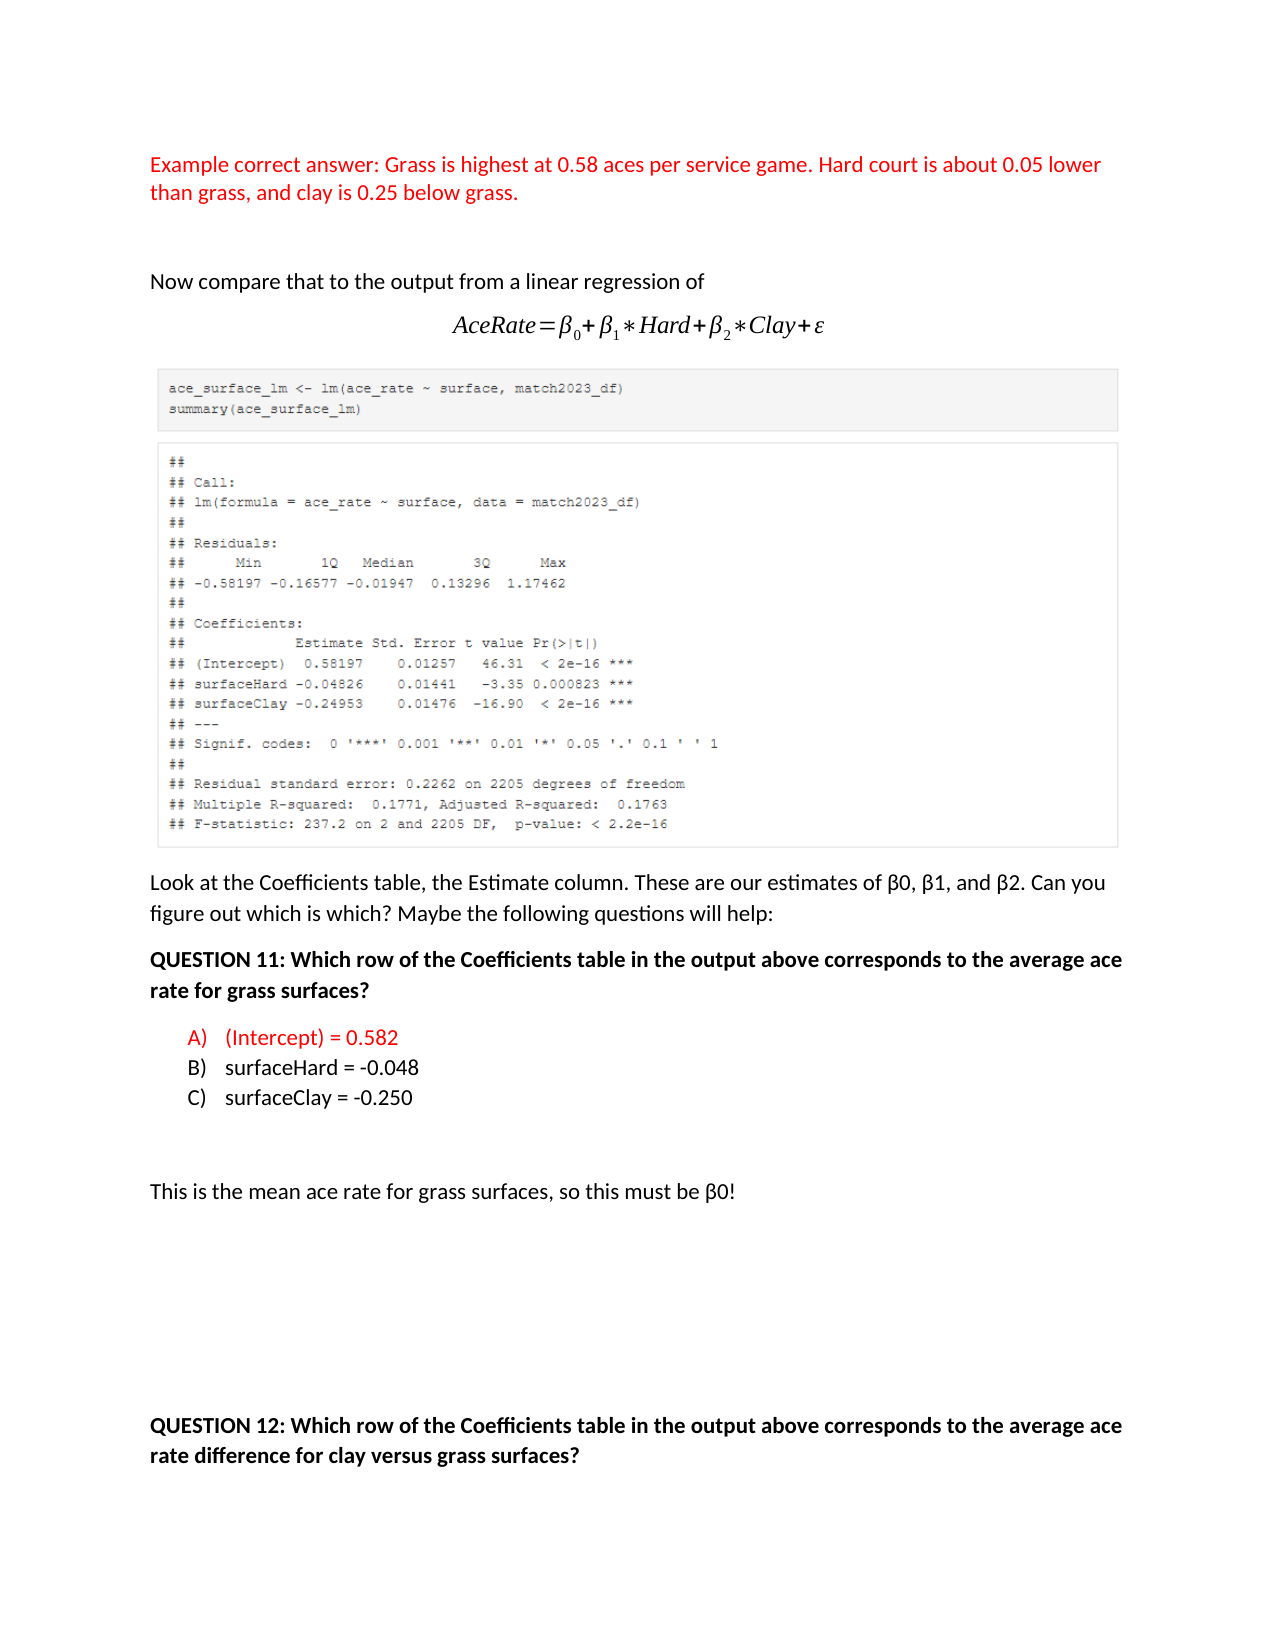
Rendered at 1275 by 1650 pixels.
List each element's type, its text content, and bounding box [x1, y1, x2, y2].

text Look at the Coefficients table, the Estimate column. These are our estimates of β0, β1, and β2. Can you figure out which is which? Maybe the following questions will help: [150, 868, 1125, 927]
list (Intercept) = 0.582 [187, 1023, 1125, 1051]
text QUESTION 11: Which row of the Coefficients table in the output above corresponds to the average ace rate for grass surfaces? [150, 946, 1125, 1004]
text QUESTION 12: Which row of the Coefficients table in the output above corresponds to the average ace rate difference for clay versus grass surfaces? [150, 1411, 1125, 1469]
text Example correct answer: Grass is highest at 0.58 aces per service game. Hard court is about 0.05 lower than grass, and clay is 0.25 below grass. [150, 150, 1125, 206]
list surfaceHard = -0.048 [187, 1053, 1125, 1081]
text Now compare that to the output from a linear regression of [150, 267, 1125, 295]
list surfaceClay = -0.250 [187, 1083, 1125, 1111]
picture [150, 360, 1125, 852]
text This is the mean ace rate for grass surfaces, so this must be β0! [150, 1177, 1125, 1205]
